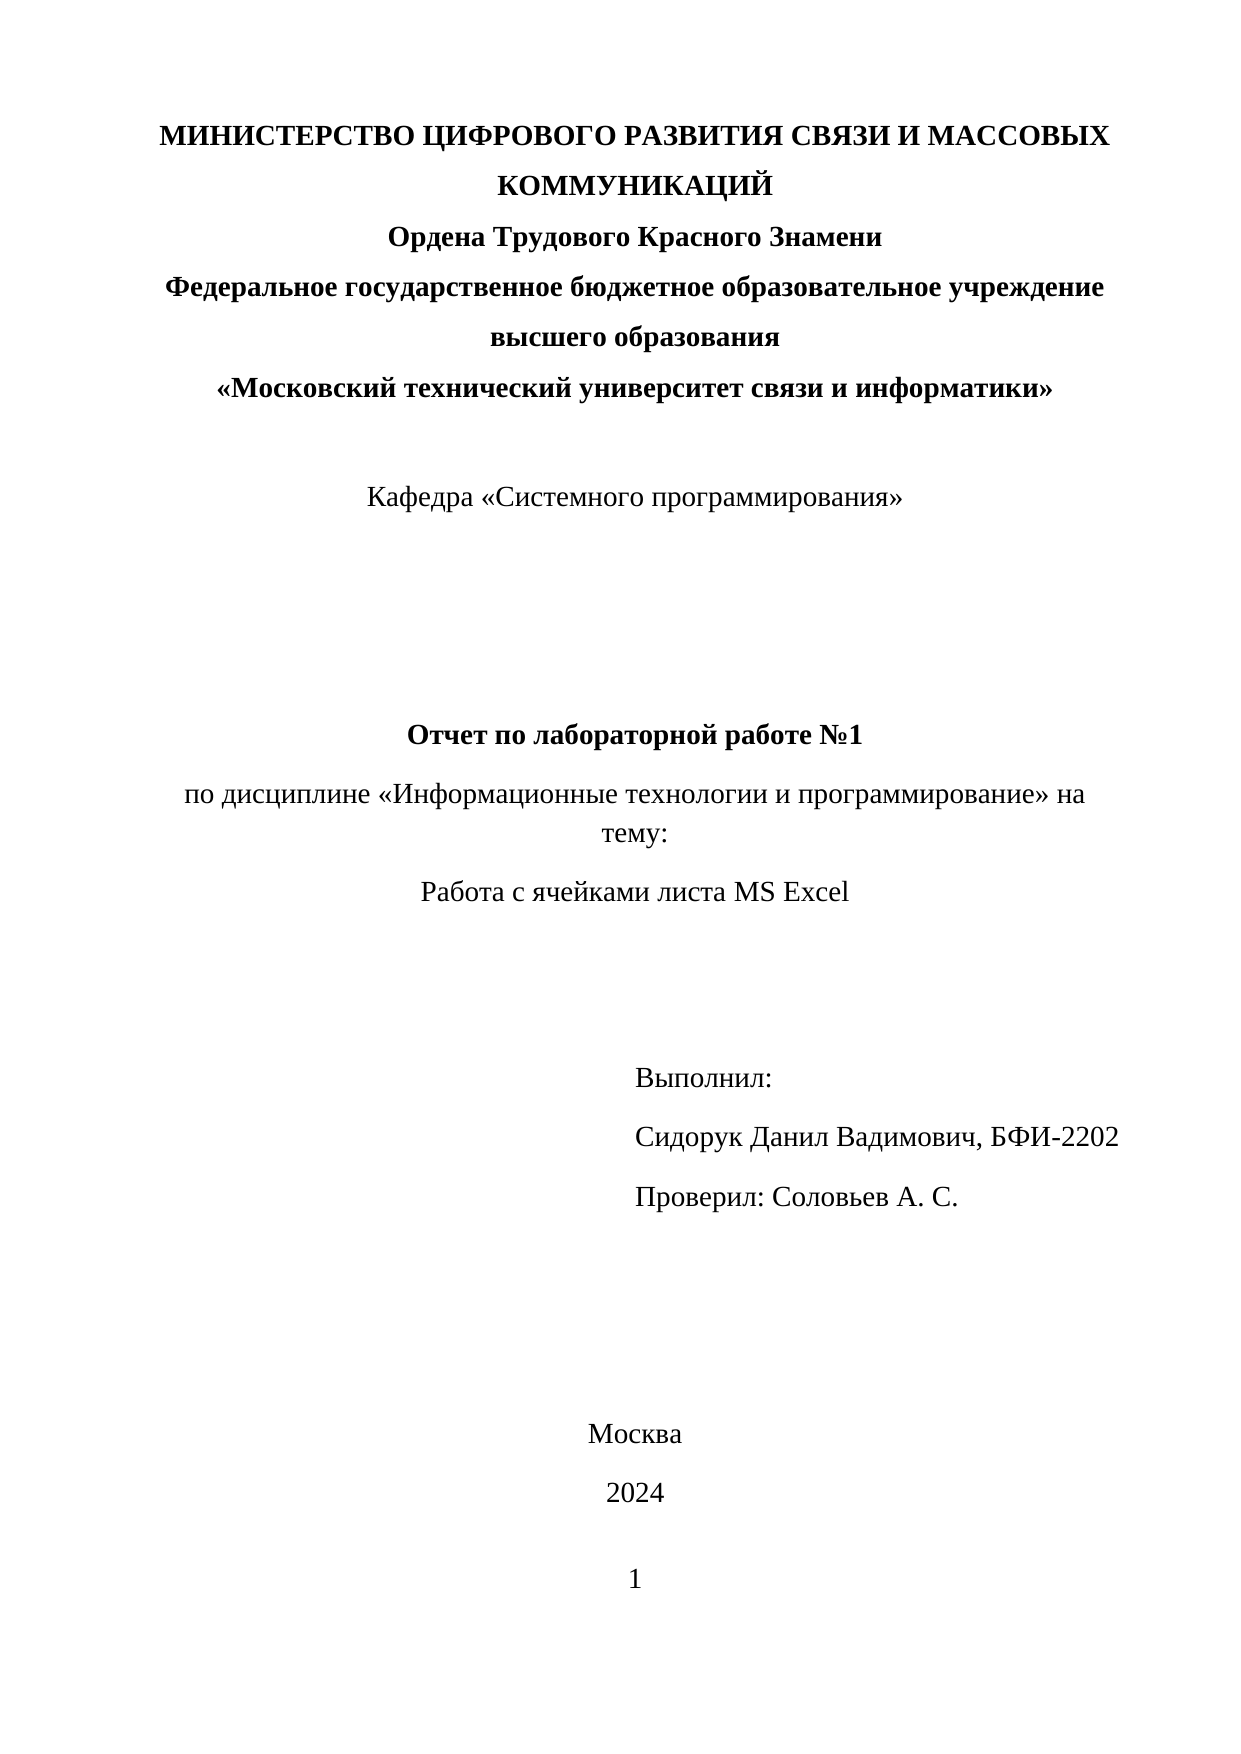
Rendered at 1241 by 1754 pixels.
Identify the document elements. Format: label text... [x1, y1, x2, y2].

text Федеральное государственное бюджетное образовательное учреждение высшего образования [148, 269, 1122, 353]
text «Московский технический университет связи и информатики» [148, 370, 1122, 403]
text Выполнил: [148, 1060, 1134, 1093]
text 2024 [148, 1476, 1122, 1509]
text Работа с ячейками листа MS Excel [148, 874, 1122, 908]
text Ордена Трудового Красного Знамени [148, 219, 1122, 252]
text по дисциплине «Информационные технологии и программирование» на тему: [148, 776, 1122, 848]
text Проверил: Соловьев А. С. [148, 1179, 1122, 1212]
text Сидорук Данил Вадимович, БФИ-2202 [148, 1119, 1134, 1153]
text Кафедра «Системного программирования» [148, 479, 1122, 513]
text Отчет по лабораторной работе №1 [148, 717, 1122, 750]
text Москва [148, 1416, 1122, 1450]
text МИНИСТЕРСТВО ЦИФРОВОГО РАЗВИТИЯ СВЯЗИ И МАССОВЫХ КОММУНИКАЦИЙ [148, 118, 1122, 202]
